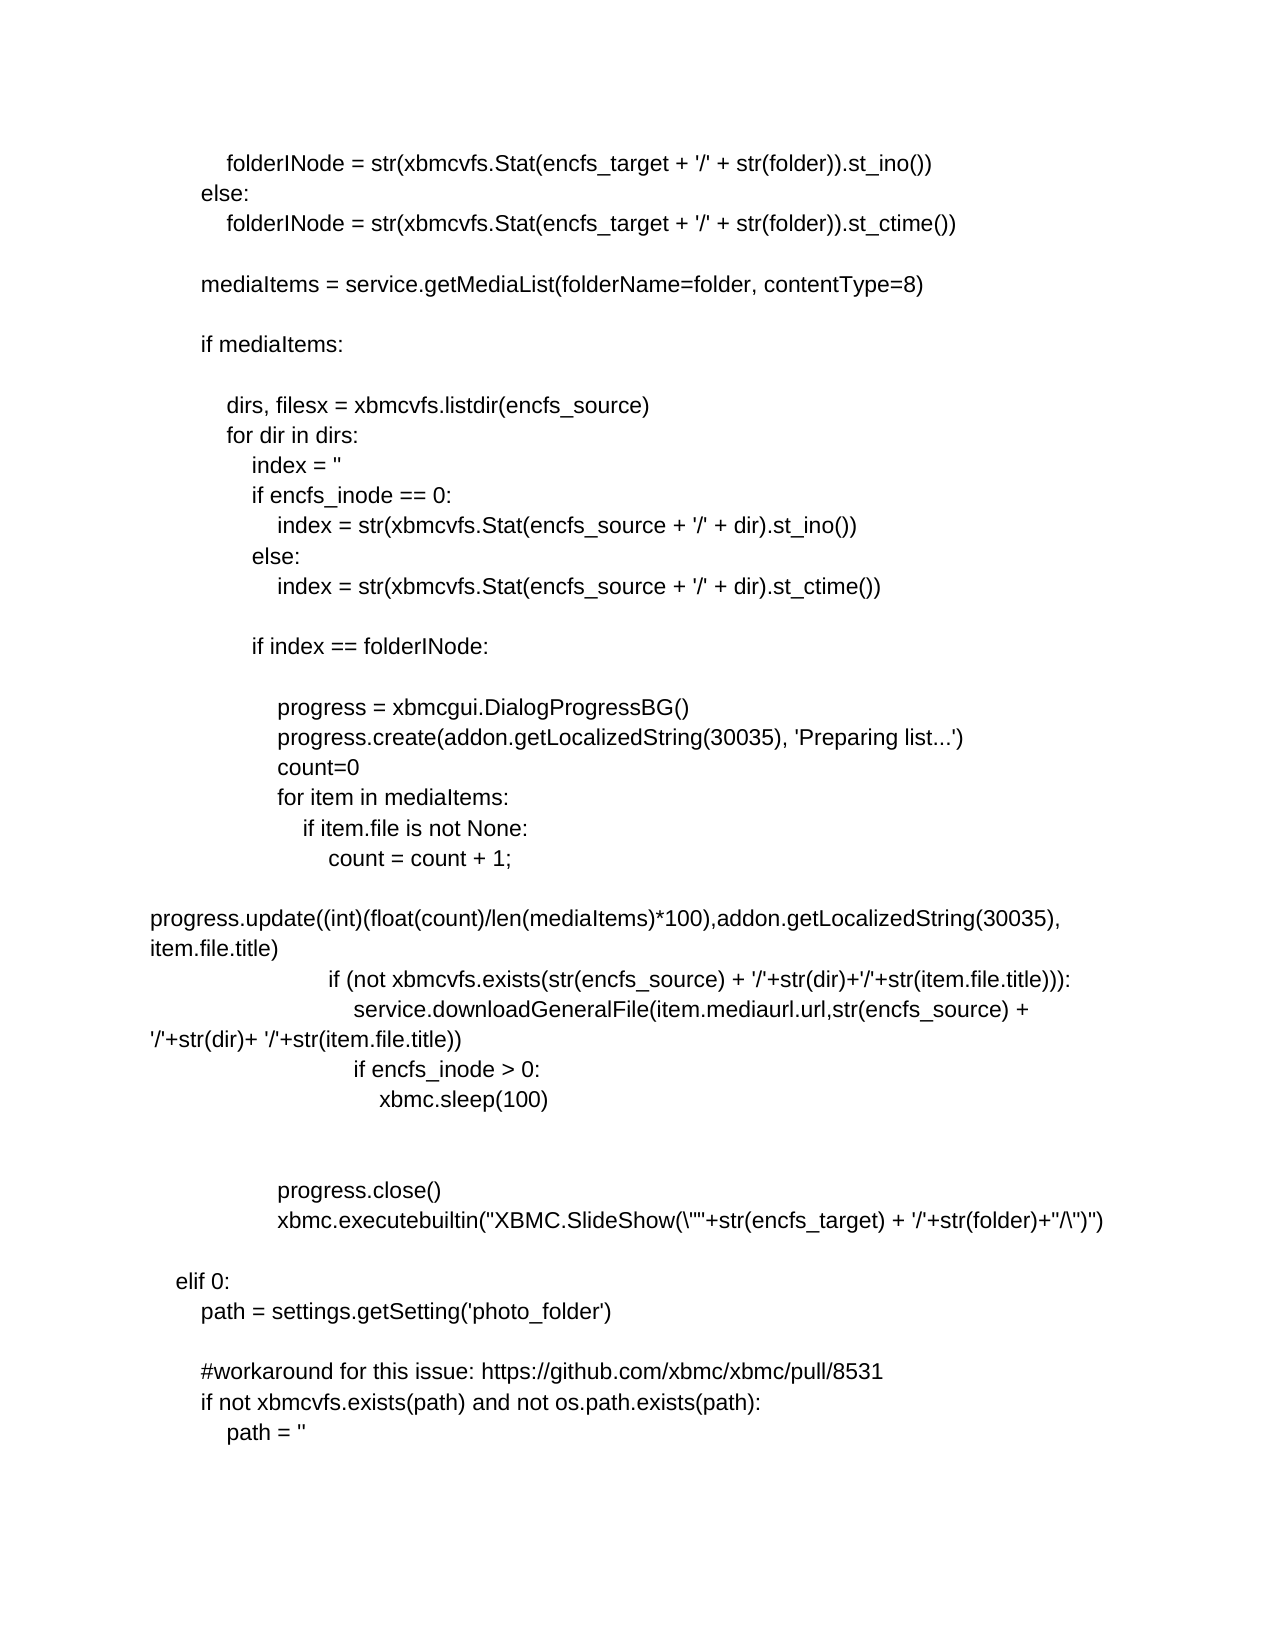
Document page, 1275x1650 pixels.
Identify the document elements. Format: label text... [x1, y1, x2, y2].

text folderINode = str(xbmcvfs.Stat(encfs_target + '/' + str(folder)).st_ctime()) [150, 210, 1125, 237]
text elif 0: [150, 1268, 1125, 1294]
text progress.close() [150, 1177, 1125, 1203]
text for dir in dirs: [150, 422, 1125, 448]
text index = '' [150, 452, 1125, 478]
text service.downloadGeneralFile(item.mediaurl.url,str(encfs_source) + '/'+str(dir)+ '/'+str(item.file.title)) [150, 996, 1125, 1052]
text if encfs_inode == 0: [150, 482, 1125, 509]
text count=0 [150, 754, 1125, 781]
text progress.create(addon.getLocalizedString(30035), 'Preparing list...') [150, 724, 1125, 750]
text dirs, filesx = xbmcvfs.listdir(encfs_source) [150, 392, 1125, 418]
text path = '' [150, 1419, 1125, 1445]
text index = str(xbmcvfs.Stat(encfs_source + '/' + dir).st_ino()) [150, 512, 1125, 539]
text path = settings.getSetting('photo_folder') [150, 1298, 1125, 1324]
text if item.file is not None: [150, 814, 1125, 841]
text if (not xbmcvfs.exists(str(encfs_source) + '/'+str(dir)+'/'+str(item.file.title))): [150, 966, 1125, 992]
text for item in mediaItems: [150, 784, 1125, 811]
text else: [150, 180, 1125, 207]
text xbmc.sleep(100) [150, 1086, 1125, 1113]
text progress = xbmcgui.DialogProgressBG() [150, 694, 1125, 720]
text if encfs_inode > 0: [150, 1056, 1125, 1083]
text folderINode = str(xbmcvfs.Stat(encfs_target + '/' + str(folder)).st_ino()) [150, 150, 1125, 176]
text index = str(xbmcvfs.Stat(encfs_source + '/' + dir).st_ctime()) [150, 573, 1125, 599]
text if not xbmcvfs.exists(path) and not os.path.exists(path): [150, 1388, 1125, 1415]
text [150, 1358, 1125, 1385]
text count = count + 1; [150, 845, 1125, 871]
text progress.update((int)(float(count)/len(mediaItems)*100),addon.getLocalizedString(30035), item.file.title) [150, 875, 1125, 962]
text mediaItems = service.getMediaList(folderName=folder, contentType=8) [150, 271, 1125, 297]
text if index == folderINode: [150, 633, 1125, 660]
text if mediaItems: [150, 331, 1125, 358]
text xbmc.executebuiltin("XBMC.SlideShow(\""+str(encfs_target) + '/'+str(folder)+"/\")") [150, 1207, 1125, 1234]
text else: [150, 543, 1125, 569]
